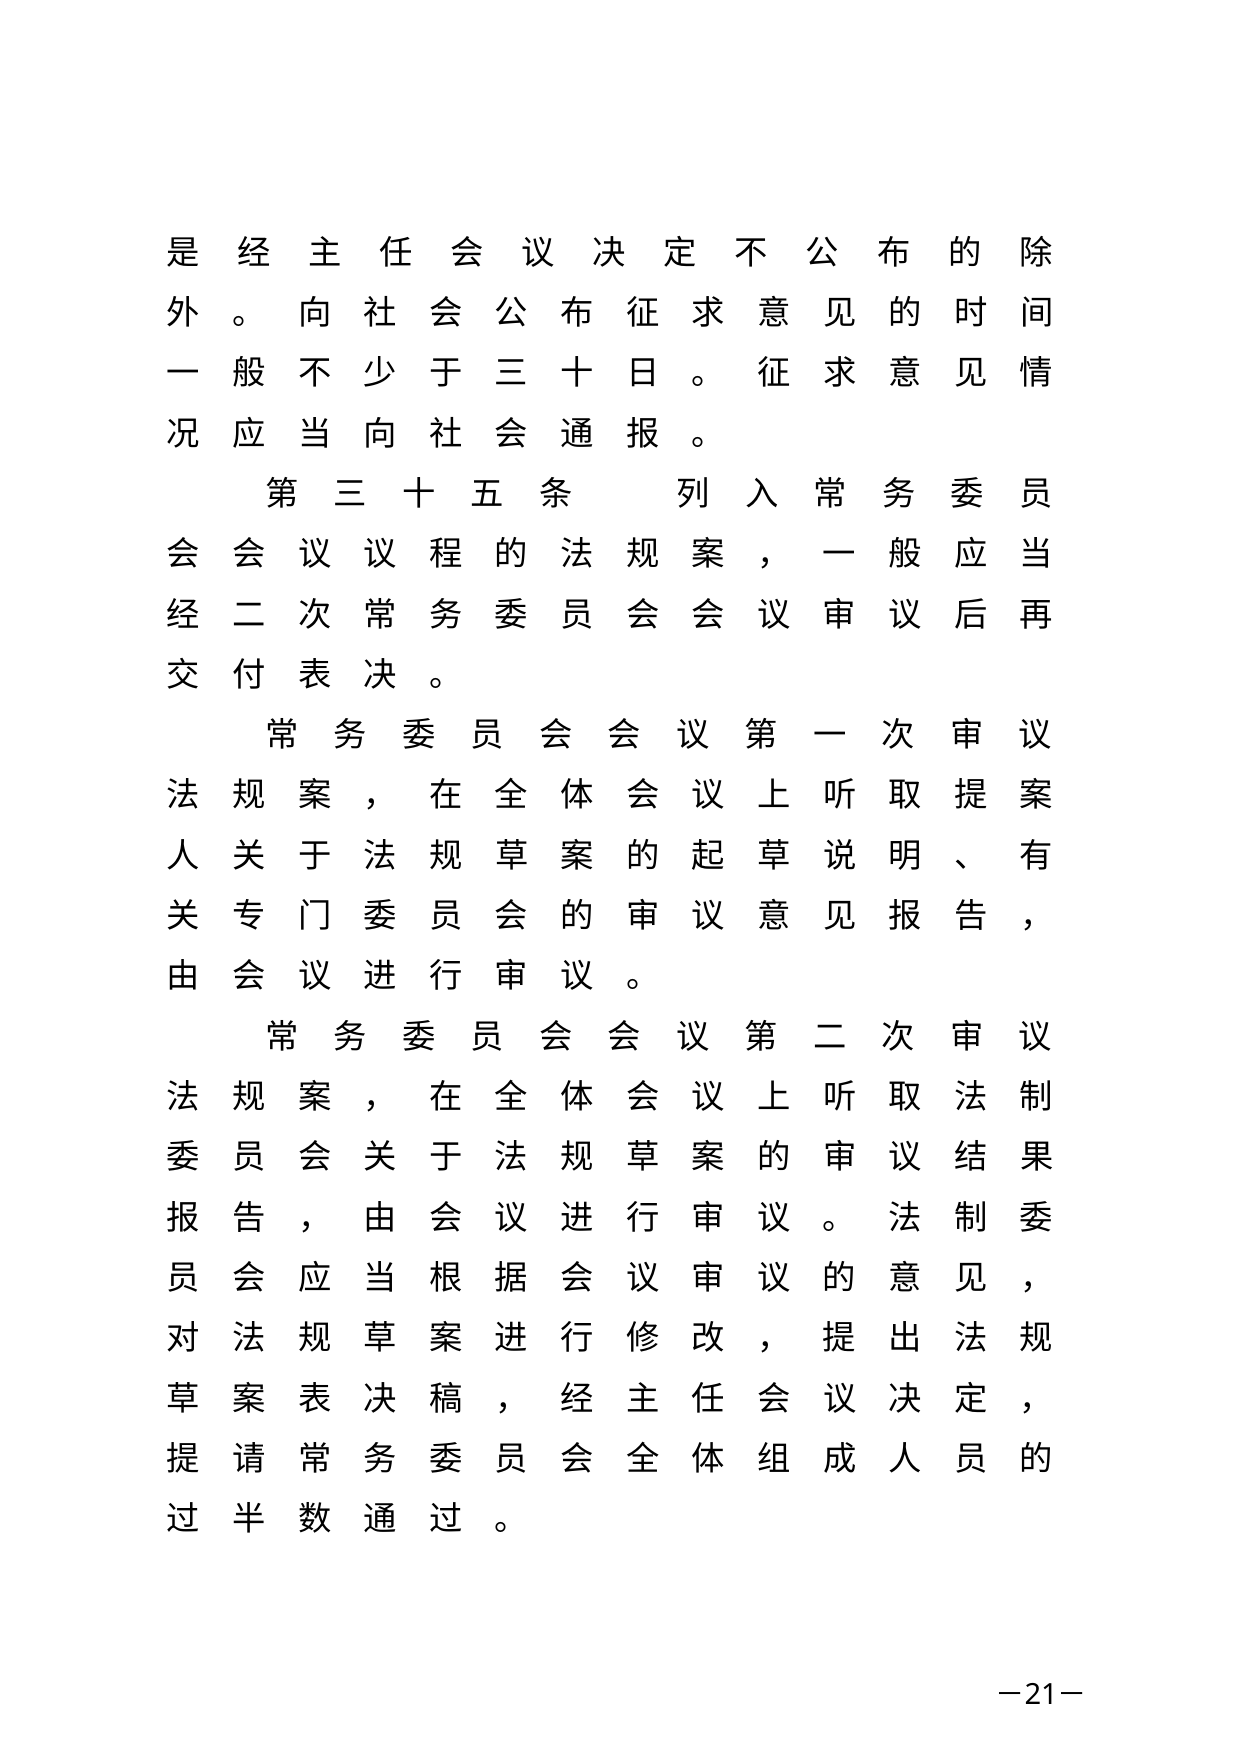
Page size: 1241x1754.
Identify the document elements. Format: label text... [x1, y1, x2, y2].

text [167, 219, 1085, 461]
text 常务委员会会议第二次审议法规案，在全体会议上听取法制委员会关于法规草案的审议结果报告，由会议进行审议。法制委员会应当根据会议审议的意见，对法规草案进行修改，提出法规草案表决稿，经主任会议决定，提请常务委员会全体组成人员的过半数通过。 [167, 1003, 1085, 1546]
text 常务委员会会议第一次审议法规案，在全体会议上听取提案人关于法规草案的起草说明、有关专门委员会的审议意见报告，由会议进行审议。 [167, 702, 1085, 1003]
text 第三十五条 列入常务委员会会议议程的法规案，一般应当经二次常务委员会会议审议后再交付表决。 [167, 461, 1085, 702]
